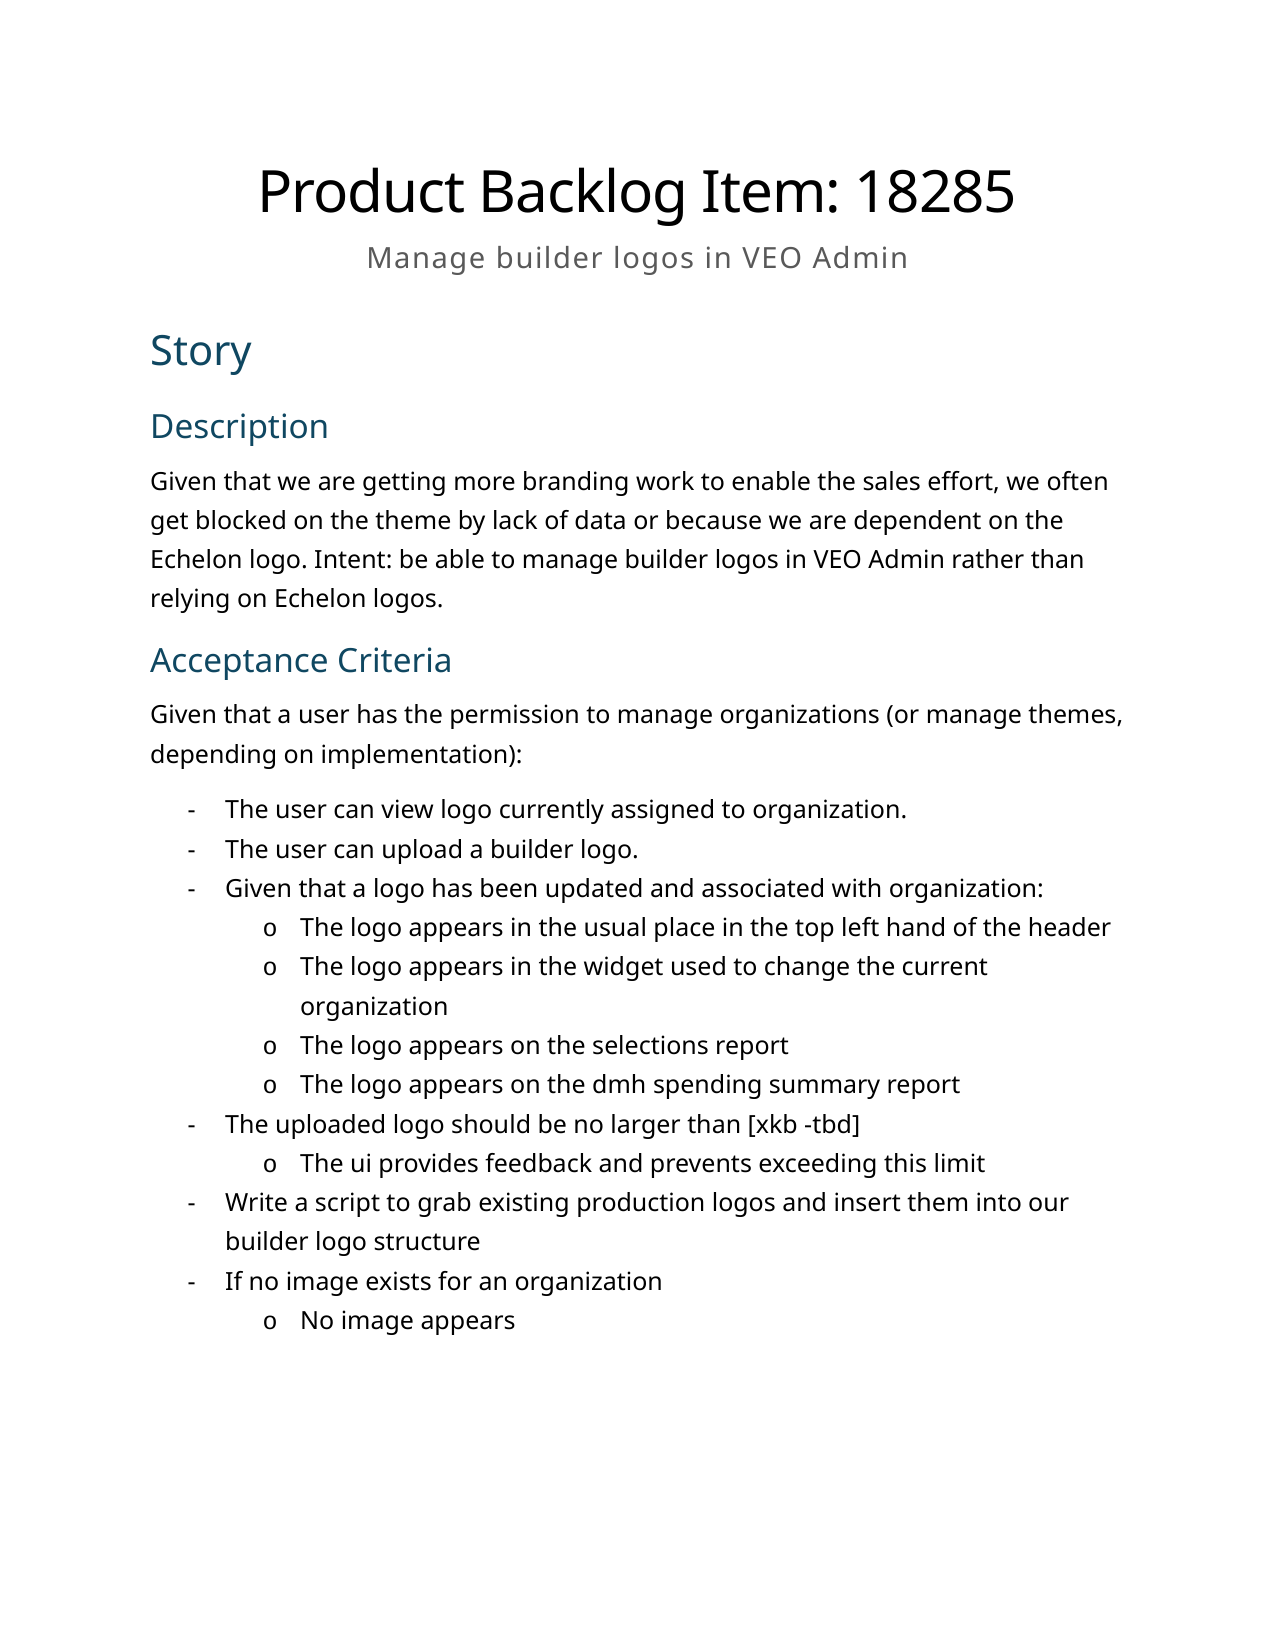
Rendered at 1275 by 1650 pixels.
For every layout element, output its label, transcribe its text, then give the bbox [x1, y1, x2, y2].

list The logo appears in the widget used to change the current organization [262, 949, 1125, 1022]
list The user can view logo currently assigned to organization. [187, 792, 1125, 826]
list The ui provides feedback and prevents exceeding this limit [262, 1146, 1125, 1180]
text Given that a user has the permission to manage organizations (or manage themes, depending on implementation): [150, 697, 1125, 770]
subtitle Manage builder logos in VEO Admin [150, 238, 1125, 277]
title Product Backlog Item: 18285 [150, 150, 1125, 229]
subtitle Story [150, 321, 1125, 378]
list Given that a logo has been updated and associated with organization: [187, 871, 1125, 904]
list The uploaded logo should be no larger than [xkb -tbd] [187, 1106, 1125, 1140]
subtitle Description [150, 403, 1125, 448]
list If no image exists for an organization [187, 1263, 1125, 1297]
subtitle Acceptance Criteria [150, 637, 1125, 682]
list The user can upload a builder logo. [187, 831, 1125, 865]
list The logo appears on the selections report [262, 1028, 1125, 1062]
text Given that we are getting more branding work to enable the sales effort, we often get blocked on the theme by lack of data or because we are dependent on the Echelon logo. Intent: be able to manage builder logos in VEO Admin rather than relying on Echelon logos. [150, 463, 1125, 615]
list No image appears [262, 1302, 1125, 1337]
list The logo appears in the usual place in the top left hand of the header [262, 910, 1125, 944]
list The logo appears on the dmh spending summary report [262, 1067, 1125, 1101]
list Write a script to grab existing production logos and insert them into our builder logo structure [187, 1185, 1125, 1258]
